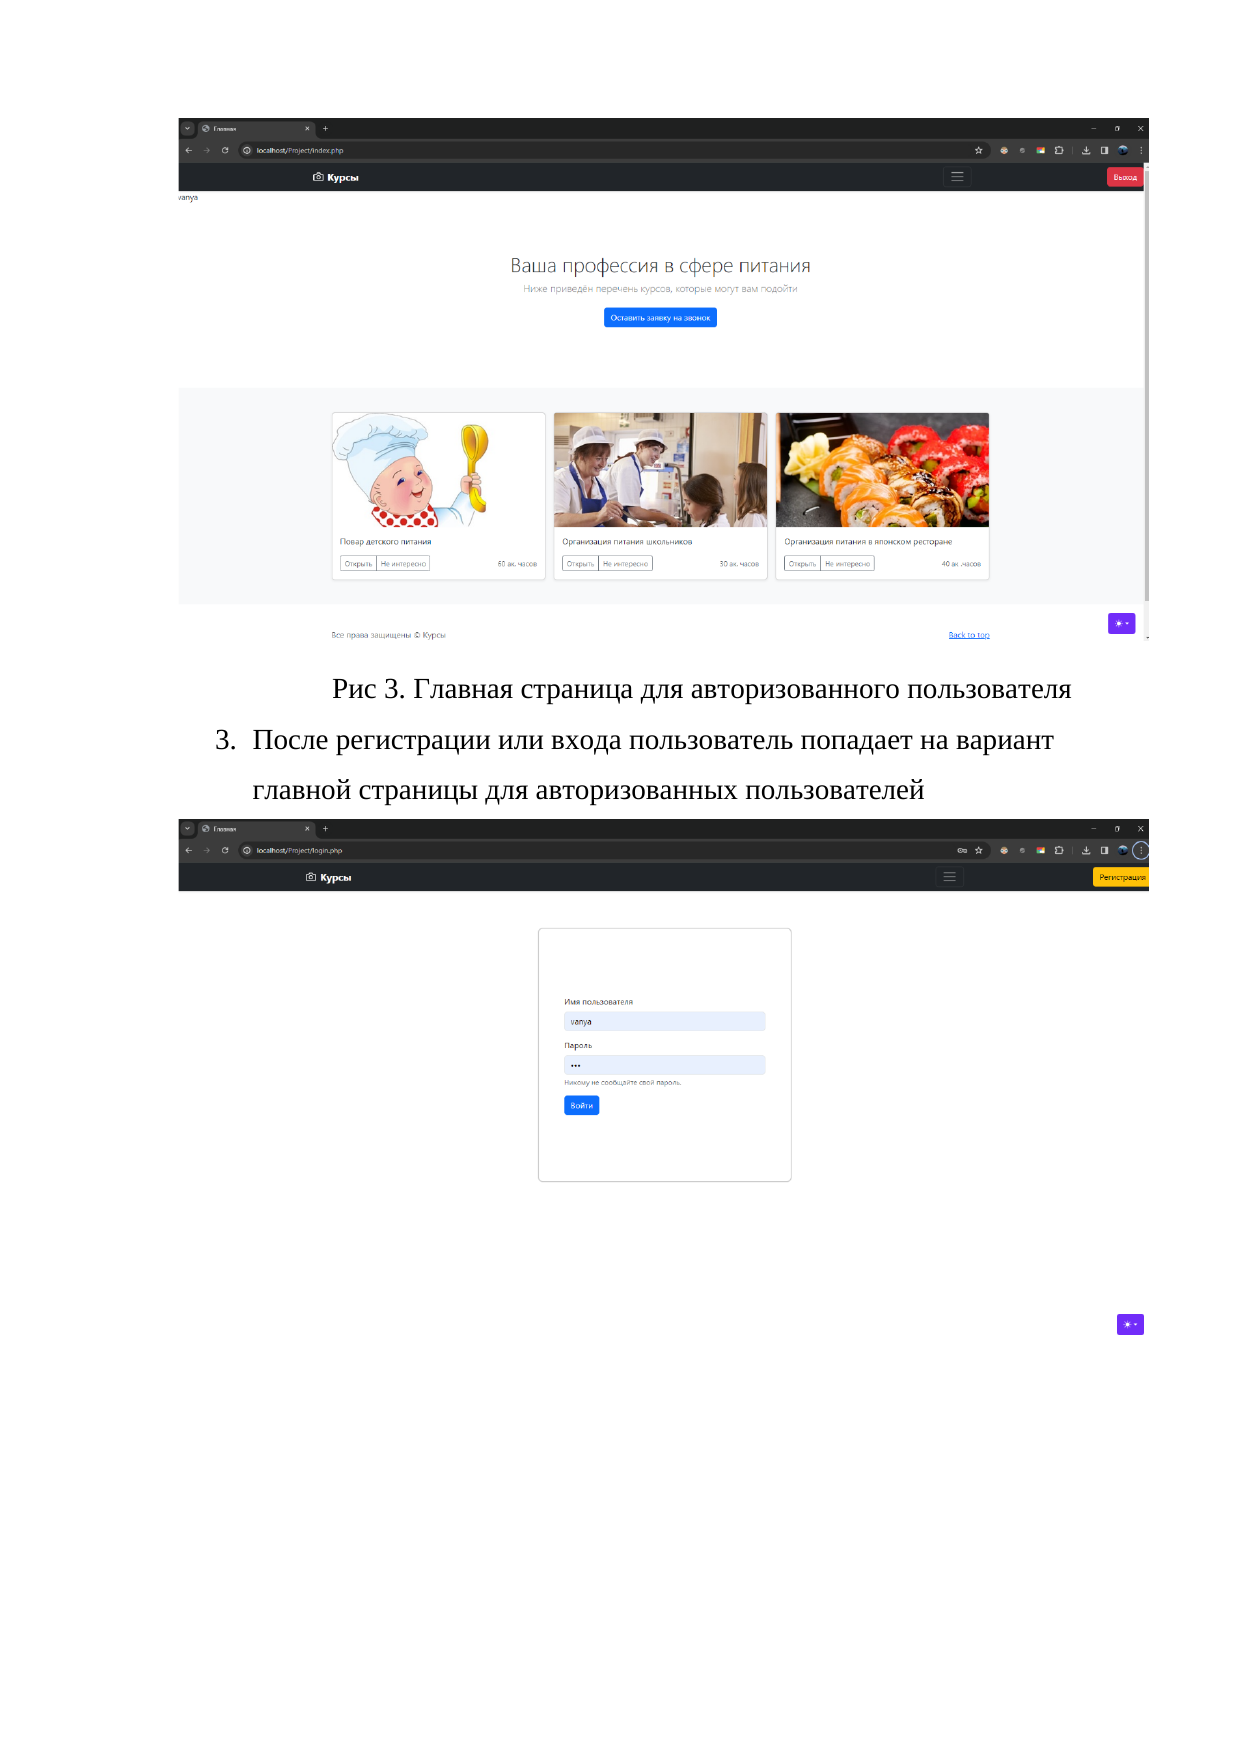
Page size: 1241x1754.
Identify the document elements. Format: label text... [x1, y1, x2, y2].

picture [177, 819, 1148, 1341]
list После регистрации или входа пользователь попадает на вариант главной страницы для авторизованных пользователей [215, 722, 1152, 806]
picture [177, 118, 1148, 640]
